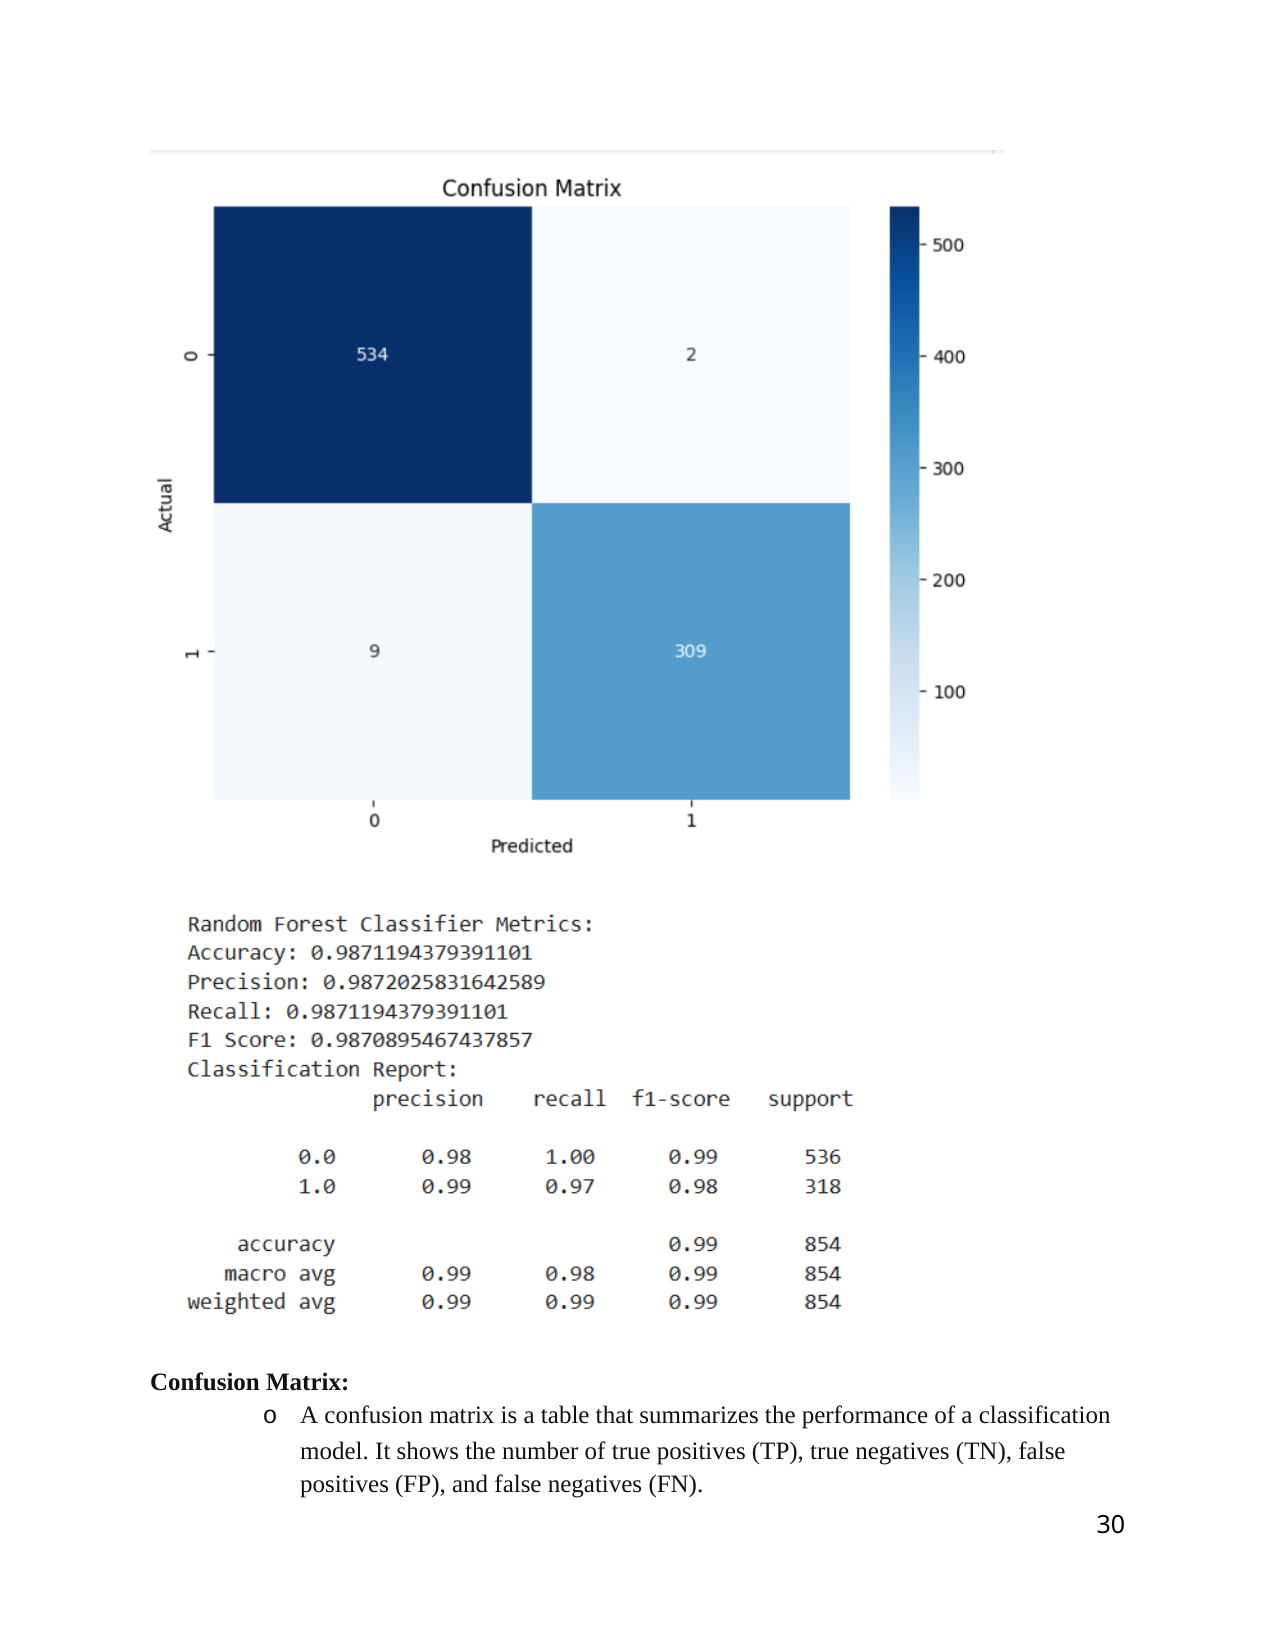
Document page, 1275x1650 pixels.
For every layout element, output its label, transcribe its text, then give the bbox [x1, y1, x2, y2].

picture [150, 150, 1005, 872]
picture [150, 893, 977, 1345]
text Confusion Matrix: [150, 1367, 1125, 1396]
list A confusion matrix is a table that summarizes the performance of a classification model. It shows the number of true positives (TP), true negatives (TN), false positives (FP), and false negatives (FN). [262, 1400, 1125, 1498]
